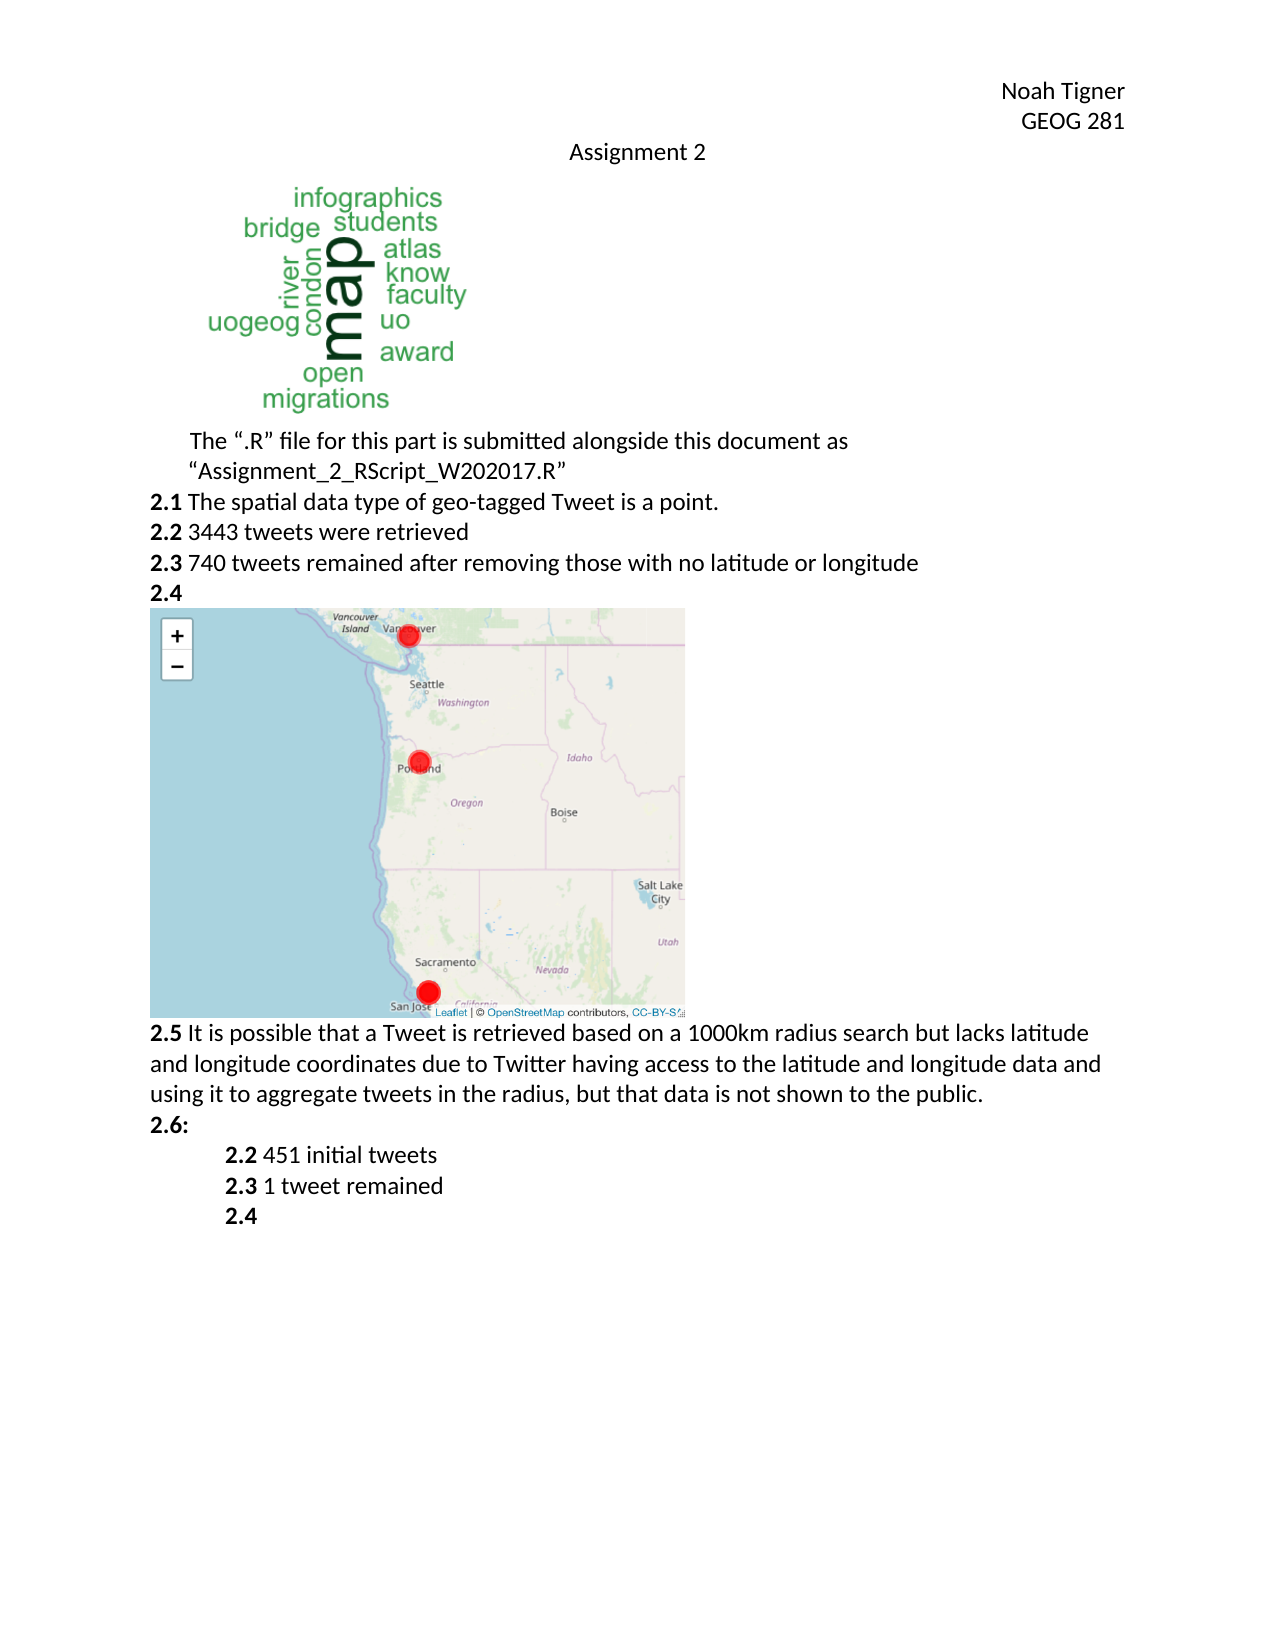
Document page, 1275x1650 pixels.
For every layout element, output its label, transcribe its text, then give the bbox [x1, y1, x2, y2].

text The “.R” file for this part is submitted alongside this document as “Assignment_2_RScript_W202017.R” [187, 425, 1125, 486]
text 2.4 [150, 577, 1125, 608]
picture [193, 166, 472, 425]
text 2.3 740 tweets remained after removing those with no latitude or longitude [150, 547, 1125, 577]
picture [150, 608, 686, 1018]
text 2.6: [150, 1109, 1125, 1139]
text 2.2 3443 tweets were retrieved [150, 516, 1125, 547]
text 2.5 It is possible that a Tweet is retrieved based on a 1000km radius search but lacks latitude and longitude coordinates due to Twitter having access to the latitude and longitude data and using it to aggregate tweets in the radius, but that data is not shown to the public. [150, 1017, 1125, 1109]
text 2.2 451 initial tweets [150, 1139, 1125, 1170]
text 2.3 1 tweet remained [150, 1170, 1125, 1200]
text 2.4 [150, 1200, 1125, 1231]
text 2.1 The spatial data type of geo-tagged Tweet is a point. [150, 486, 1125, 516]
